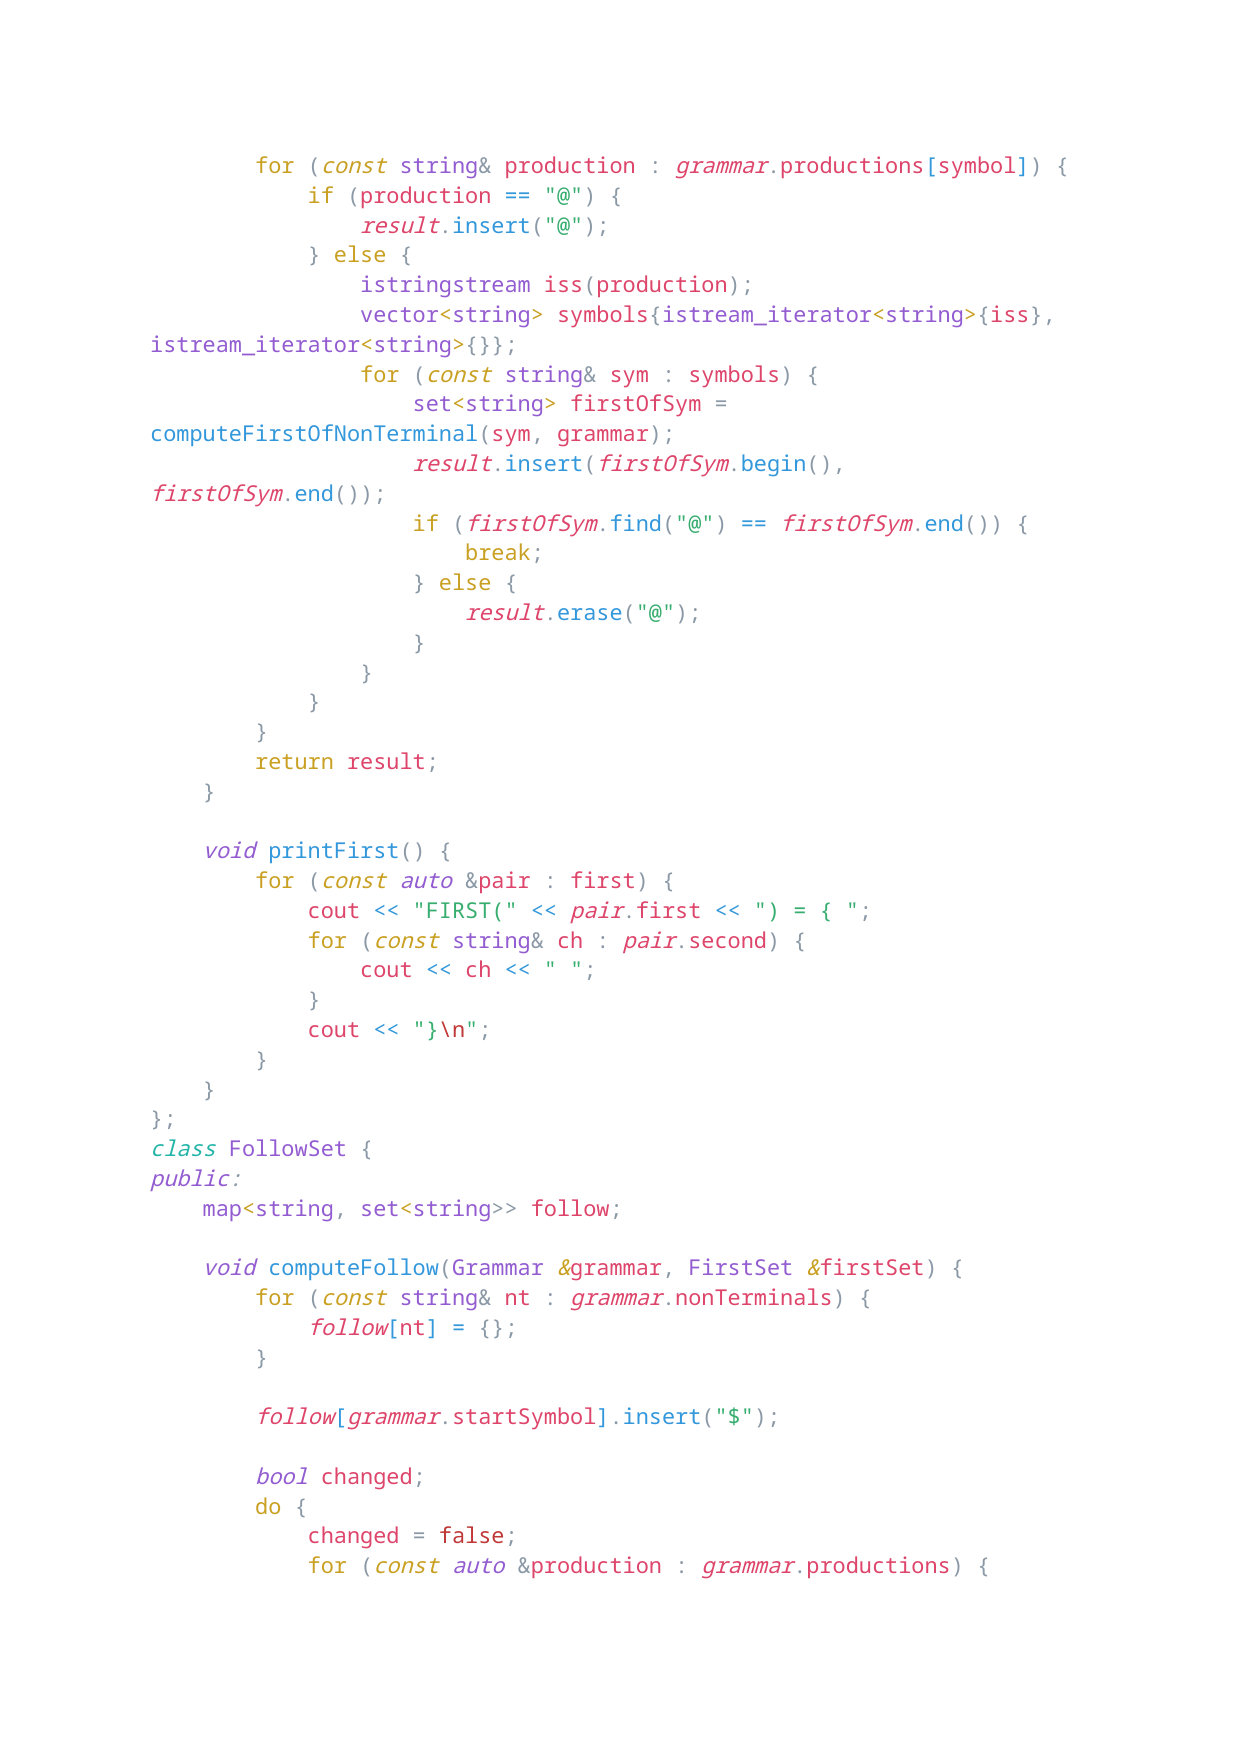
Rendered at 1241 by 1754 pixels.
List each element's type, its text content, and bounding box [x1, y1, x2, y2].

text cout << ch << " "; [150, 954, 1090, 984]
text for (const auto &production : grammar.productions) { [150, 1550, 1090, 1580]
text } [150, 716, 1090, 746]
text map<string, set<string>> follow; [150, 1193, 1090, 1222]
text follow[grammar.startSymbol].insert("$"); [150, 1401, 1090, 1431]
text cout << "}\n"; [150, 1014, 1090, 1044]
text public: [150, 1163, 1090, 1193]
text changed = false; [150, 1520, 1090, 1550]
text }; [150, 1103, 1090, 1133]
text istringstream iss(production); [150, 269, 1090, 299]
text break; [150, 537, 1090, 567]
text void computeFollow(Grammar &grammar, FirstSet &firstSet) { [150, 1252, 1090, 1282]
text vector<string> symbols{istream_iterator<string>{iss}, istream_iterator<string>{}}; [150, 299, 1090, 358]
text } [150, 984, 1090, 1014]
text } [150, 776, 1090, 805]
text for (const auto &pair : first) { [150, 865, 1090, 895]
text for (const string& sym : symbols) { [150, 358, 1090, 388]
text result.erase("@"); [150, 597, 1090, 627]
text for (const string& nt : grammar.nonTerminals) { [150, 1282, 1090, 1312]
text return result; [150, 746, 1090, 776]
text } else { [150, 239, 1090, 269]
text result.insert("@"); [150, 209, 1090, 239]
text void printFirst() { [150, 835, 1090, 865]
text for (const string& ch : pair.second) { [150, 924, 1090, 954]
text } else { [150, 567, 1090, 597]
text } [150, 627, 1090, 656]
text } [150, 1073, 1090, 1103]
text } [150, 686, 1090, 716]
text do { [150, 1491, 1090, 1520]
text follow[nt] = {}; [150, 1312, 1090, 1342]
text } [150, 1044, 1090, 1073]
text } [150, 656, 1090, 686]
text } [150, 1342, 1090, 1371]
text bool changed; [150, 1461, 1090, 1491]
text class FollowSet { [150, 1133, 1090, 1163]
text set<string> firstOfSym = computeFirstOfNonTerminal(sym, grammar); [150, 388, 1090, 448]
text for (const string& production : grammar.productions[symbol]) { [150, 150, 1090, 180]
text result.insert(firstOfSym.begin(), firstOfSym.end()); [150, 448, 1090, 507]
text if (production == "@") { [150, 180, 1090, 209]
text if (firstOfSym.find("@") == firstOfSym.end()) { [150, 507, 1090, 537]
text cout << "FIRST(" << pair.first << ") = { "; [150, 895, 1090, 924]
